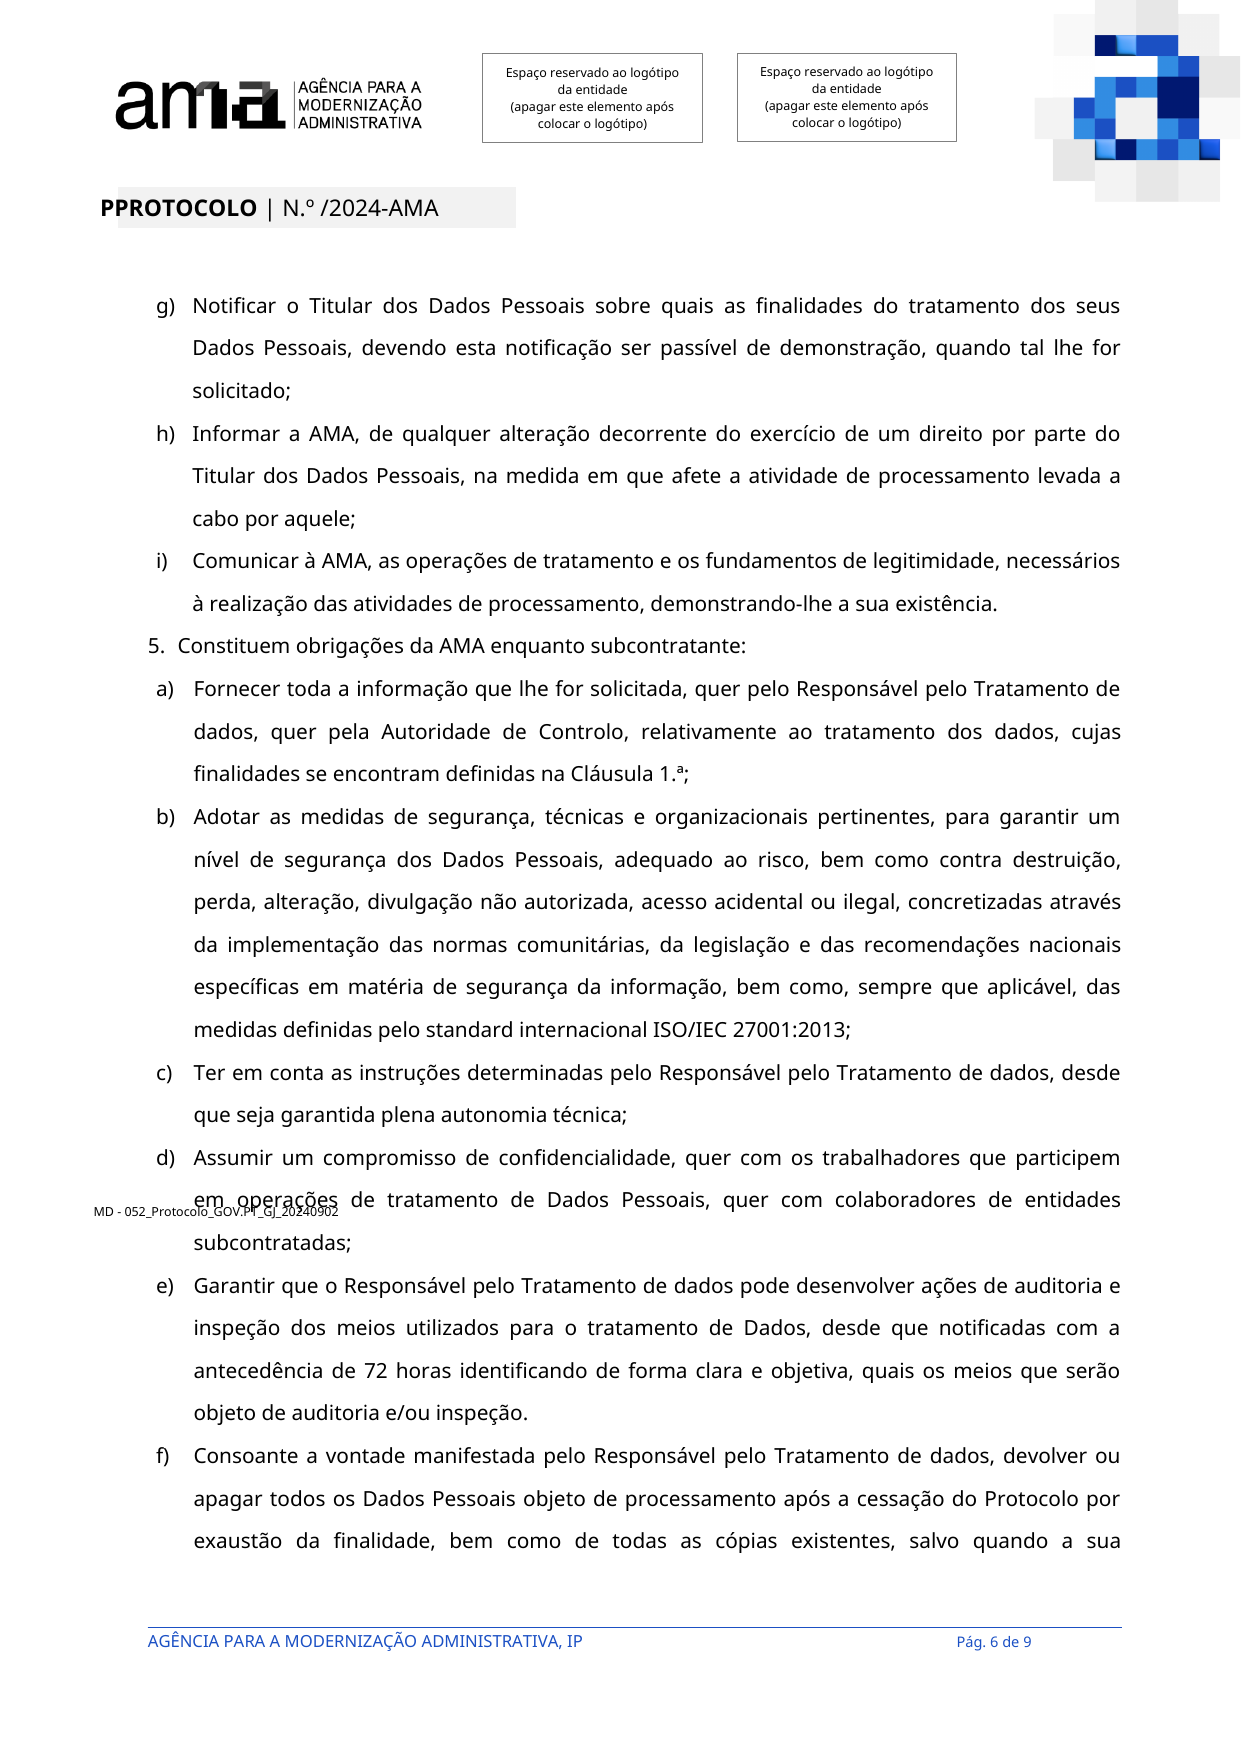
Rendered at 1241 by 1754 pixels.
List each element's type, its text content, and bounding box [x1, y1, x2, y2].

picture [106, 65, 432, 145]
list Adotar as medidas de segurança, técnicas e organizacionais pertinentes, para garantir um nível de segurança dos Dados Pessoais, adequado ao risco, bem como contra destruição, perda, alteração, divulgação não autorizada, acesso acidental ou ilegal, concretizadas através da implementação das normas comunitárias, da legislação e das recomendações nacionais específicas em matéria de segurança da informação, bem como, sempre que aplicável, das medidas definidas pelo standard internacional ISO/IEC 27001:2013; [156, 802, 1122, 1043]
list Fornecer toda a informação que lhe for solicitada, quer pelo Responsável pelo Tratamento de dados, quer pela Autoridade de Controlo, relativamente ao tratamento dos dados, cujas finalidades se encontram definidas na Cláusula 1.ª; [156, 674, 1122, 788]
list Comunicar à AMA, as operações de tratamento e os fundamentos de legitimidade, necessários à realização das atividades de processamento, demonstrando-lhe a sua existência. [156, 546, 1122, 617]
list Informar a AMA, de qualquer alteração decorrente do exercício de um direito por parte do Titular dos Dados Pessoais, na medida em que afete a atividade de processamento levada a cabo por aquele; [156, 419, 1122, 532]
list Garantir que o Responsável pelo Tratamento de dados pode desenvolver ações de auditoria e inspeção dos meios utilizados para o tratamento de Dados, desde que notificadas com a antecedência de 72 horas identificando de forma clara e objetiva, quais os meios que serão objeto de auditoria e/ou inspeção. [156, 1271, 1122, 1427]
picture [1034, 0, 1241, 202]
list Constituem obrigações da AMA enquanto subcontratante: [148, 632, 1122, 660]
list Ter em conta as instruções determinadas pelo Responsável pelo Tratamento de dados, desde que seja garantida plena autonomia técnica; [156, 1058, 1122, 1129]
list Notificar o Titular dos Dados Pessoais sobre quais as finalidades do tratamento dos seus Dados Pessoais, devendo esta notificação ser passível de demonstração, quando tal lhe for solicitado; [156, 291, 1122, 404]
